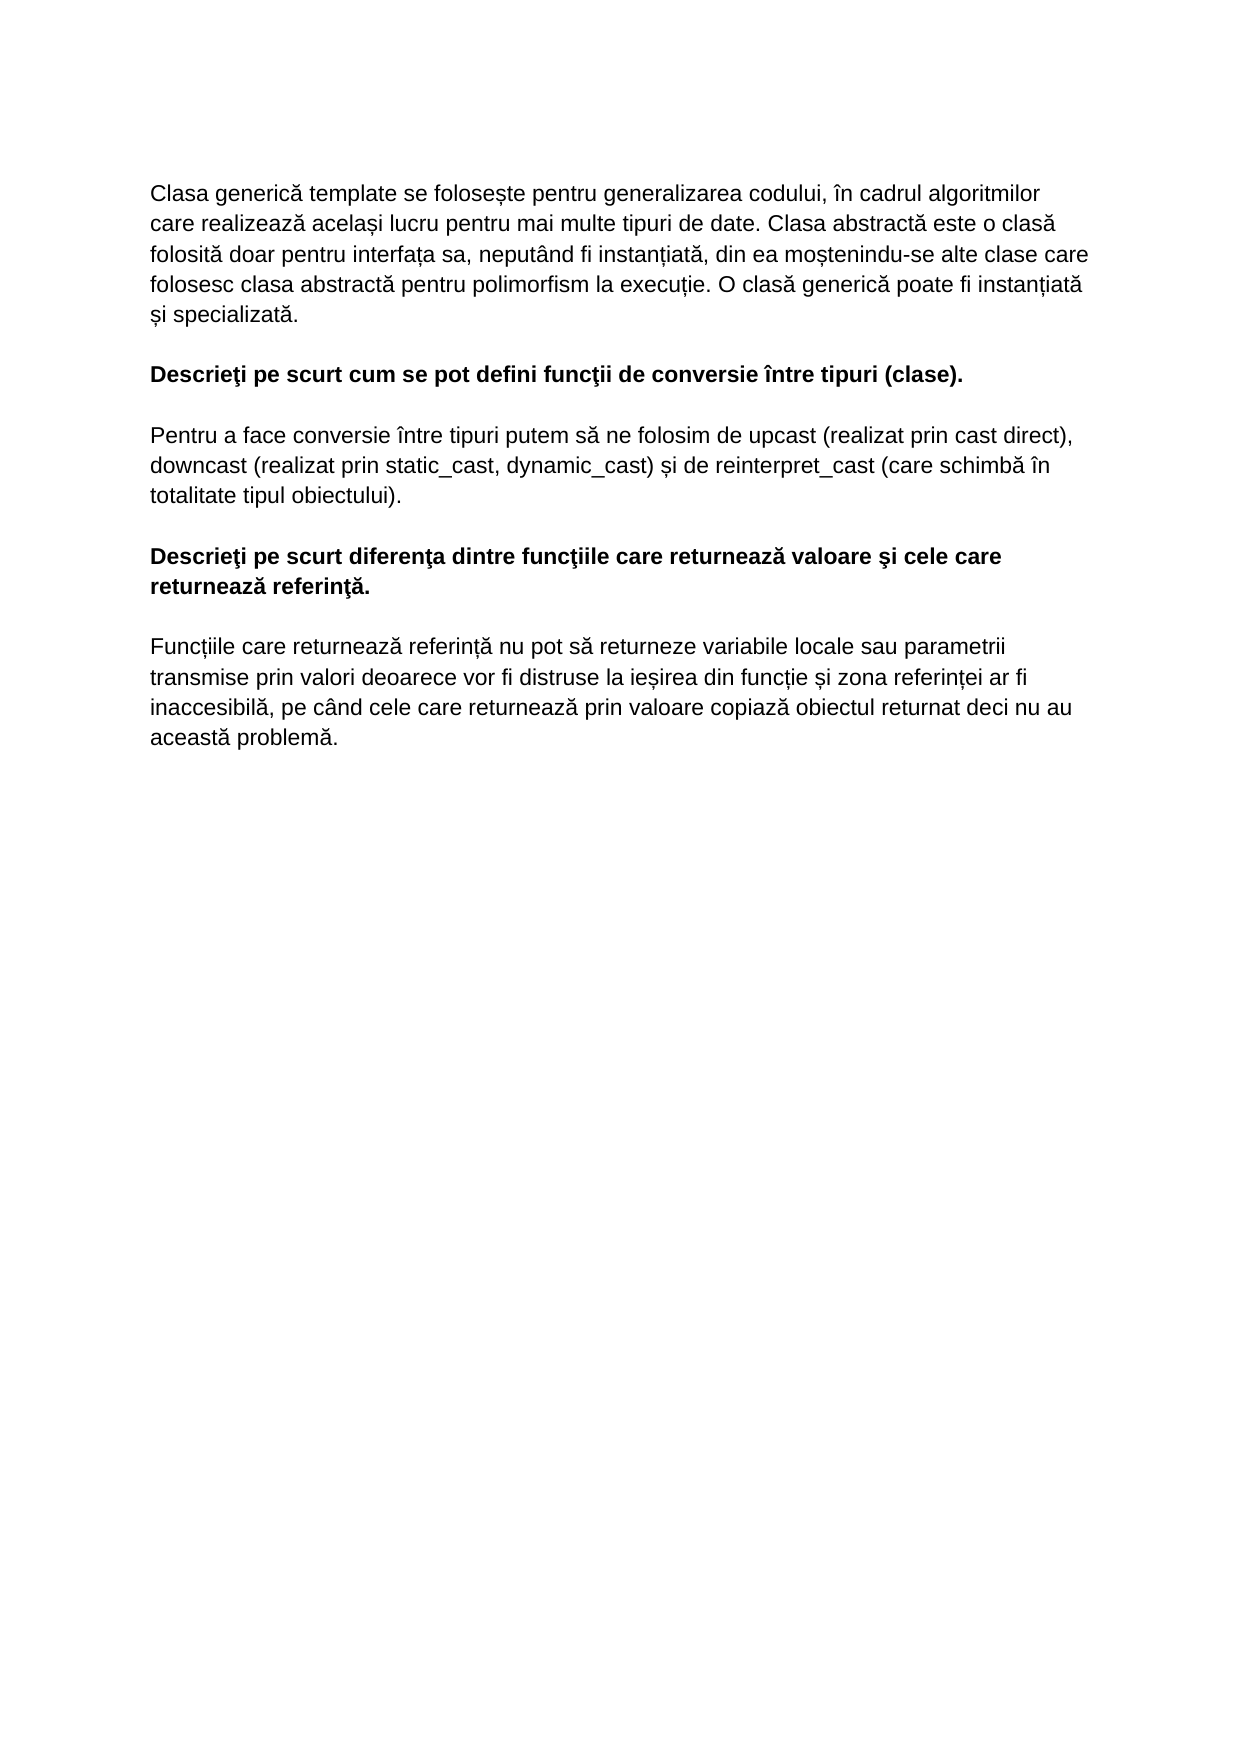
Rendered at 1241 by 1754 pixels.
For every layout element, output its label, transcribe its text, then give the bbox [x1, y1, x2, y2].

text Descrieţi pe scurt cum se pot defini funcţii de conversie între tipuri (clase). [150, 361, 1090, 388]
text Pentru a face conversie între tipuri putem să ne folosim de upcast (realizat prin cast direct), downcast (realizat prin static_cast, dynamic_cast) și de reinterpret_cast (care schimbă în totalitate tipul obiectului). [150, 422, 1090, 509]
text Clasa generică template se folosește pentru generalizarea codului, în cadrul algoritmilor care realizează același lucru pentru mai multe tipuri de date. Clasa abstractă este o clasă folosită doar pentru interfața sa, neputând fi instanțiată, din ea moștenindu-se alte clase care folosesc clasa abstractă pentru polimorfism la execuție. O clasă generică poate fi instanțiată și specializată. [150, 180, 1090, 327]
text Funcțiile care returnează referință nu pot să returneze variabile locale sau parametrii transmise prin valori deoarece vor fi distruse la ieșirea din funcție și zona referinței ar fi inaccesibilă, pe când cele care returnează prin valoare copiază obiectul returnat deci nu au această problemă. [150, 633, 1090, 750]
text Descrieţi pe scurt diferenţa dintre funcţiile care returnează valoare şi cele care returnează referinţă. [150, 543, 1090, 599]
